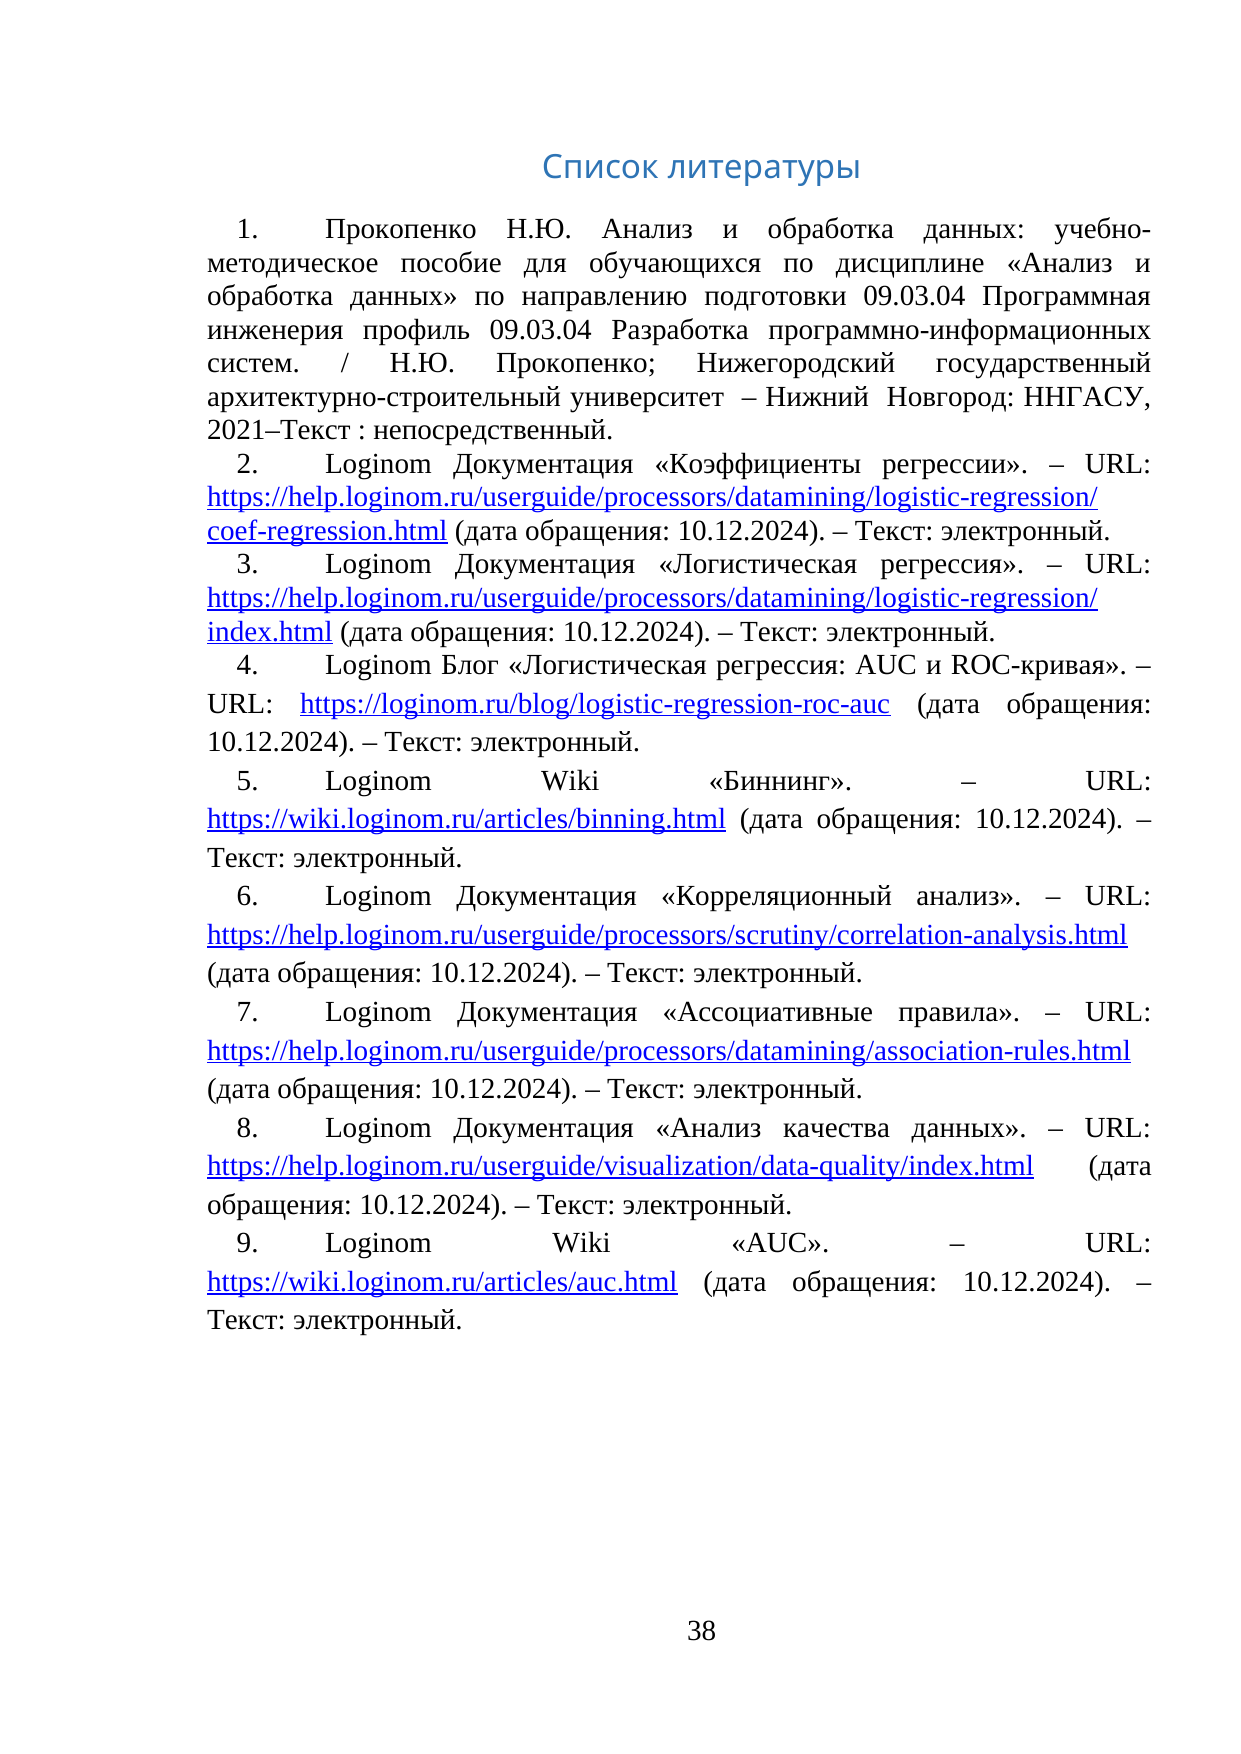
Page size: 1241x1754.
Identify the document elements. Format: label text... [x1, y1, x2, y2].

list Loginom Wiki «Биннинг». – URL: https://wiki.loginom.ru/articles/binning.html (дата обращения: 10.12.2024). – Текст: электронный. [207, 763, 1152, 873]
list Loginom Документация «Корреляционный анализ». – URL: https://help.loginom.ru/userguide/processors/scrutiny/correlation-analysis.html (дата обращения: 10.12.2024). – Текст: электронный. [207, 878, 1152, 989]
list Loginom Документация «Анализ качества данных». – URL: https://help.loginom.ru/userguide/visualization/data-quality/index.html (дата обращения: 10.12.2024). – Текст: электронный. [207, 1110, 1152, 1220]
list Loginom Документация «Логистическая регрессия». – URL: https://help.loginom.ru/userguide/processors/datamining/logistic-regression/index.html (дата обращения: 10.12.2024). – Текст: электронный. [207, 547, 1152, 647]
list Loginom Документация «Ассоциативные правила». – URL: https://help.loginom.ru/userguide/processors/datamining/association-rules.html (дата обращения: 10.12.2024). – Текст: электронный. [207, 994, 1152, 1105]
list Loginom Документация «Коэффициенты регрессии». – URL: https://help.loginom.ru/userguide/processors/datamining/logistic-regression/coef-regression.html (дата обращения: 10.12.2024). – Текст: электронный. [207, 446, 1152, 547]
list Loginom Блог «Логистическая регрессия: AUC и ROC-кривая». – URL: https://loginom.ru/blog/logistic-regression-roc-auc (дата обращения: 10.12.2024). – Текст: электронный. [207, 647, 1152, 758]
list Loginom Wiki «AUC». – URL: https://wiki.loginom.ru/articles/auc.html (дата обращения: 10.12.2024). – Текст: электронный. [207, 1225, 1152, 1336]
subtitle Список литературы [177, 143, 1152, 188]
list Прокопенко Н.Ю. Анализ и обработка данных: учебно-методическое пособие для обучающихся по дисциплине «Анализ и обработка данных» по направлению подготовки 09.03.04 Программная инженерия профиль 09.03.04 Разработка программно-информационных систем. / Н.Ю. Прокопенко; Нижегородский государственный архитектурно-строительный университет – Нижний Новгород: ННГАСУ, 2021–Текст : непосредственный. [207, 211, 1152, 446]
